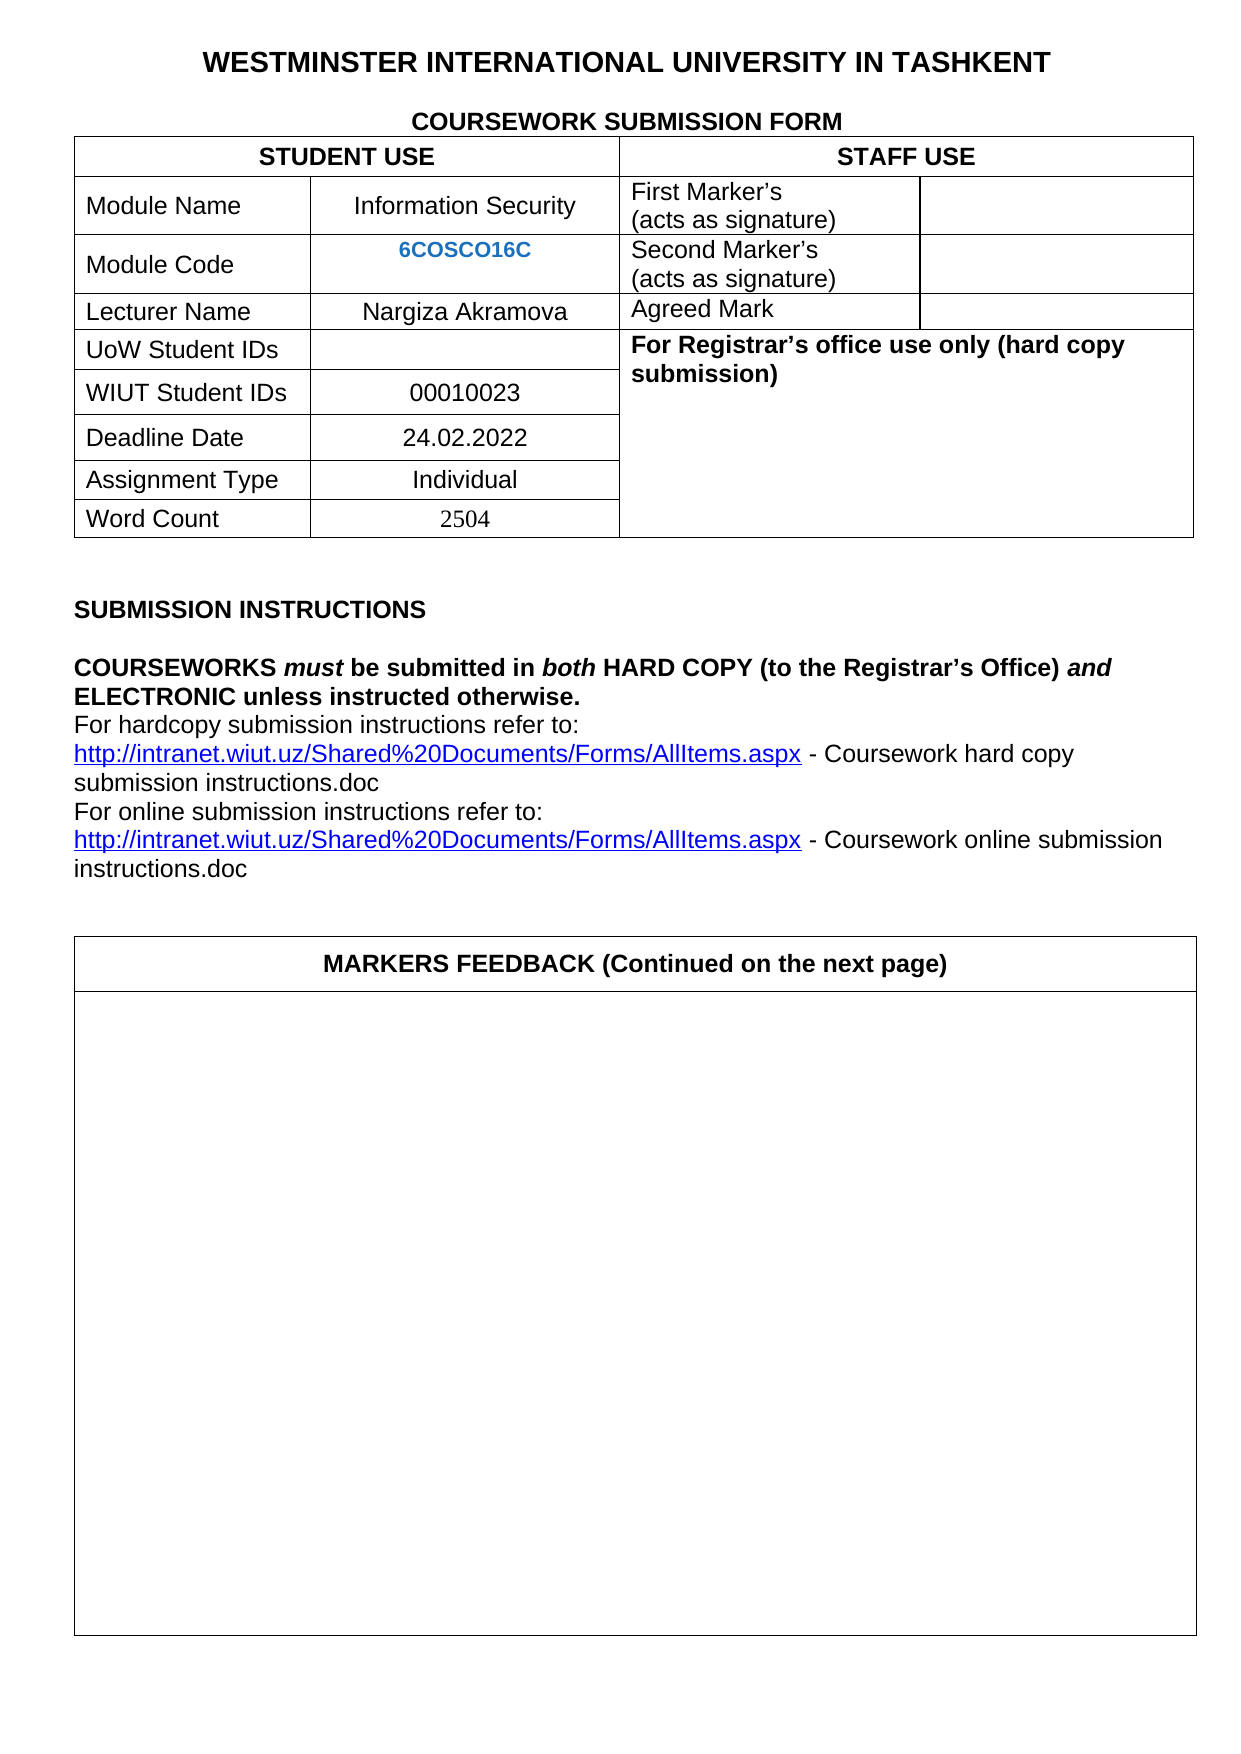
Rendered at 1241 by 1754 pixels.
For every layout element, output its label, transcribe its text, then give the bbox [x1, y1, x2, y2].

text For hardcopy submission instructions refer to: http://intranet.wiut.uz/Shared%20Documents/Forms/AllItems.aspx - Coursework hard copy submission instructions.doc [74, 710, 1180, 797]
text For online submission instructions refer to: http://intranet.wiut.uz/Shared%20Documents/Forms/AllItems.aspx - Coursework online submission instructions.doc [74, 797, 1180, 883]
table_cell Word Count [75, 500, 310, 537]
table_cell First Marker’s (acts as signature) [620, 177, 919, 234]
table_cell For Registrar’s office use only (hard copy submission) [620, 330, 1193, 537]
text SUBMISSION INSTRUCTIONS [74, 595, 1180, 624]
table_cell 6COSCO16C [311, 235, 619, 293]
text COURSEWORKS must be submitted in both HARD COPY (to the Registrar’s Office) and ELECTRONIC unless instructed otherwise. [74, 653, 1180, 710]
table_cell UoW Student IDs [75, 330, 310, 368]
table_cell Individual [311, 461, 619, 498]
table_cell Module Code [75, 235, 310, 293]
table_cell [921, 294, 1193, 329]
table_cell [311, 330, 619, 368]
table_cell [75, 992, 1196, 1634]
table_cell Information Security [311, 177, 619, 234]
table_header STUDENT USE [75, 137, 619, 176]
table_cell [921, 177, 1193, 234]
table_cell Second Marker’s (acts as signature) [620, 235, 919, 293]
table_cell [921, 235, 1193, 293]
table_cell Assignment Type [75, 461, 310, 498]
table_cell Agreed Mark [620, 294, 919, 329]
table_cell 2504 [311, 500, 619, 537]
table_cell Lecturer Name [75, 294, 310, 329]
table_cell WIUT Student IDs [75, 370, 310, 414]
table_cell 00010023 [311, 370, 619, 414]
table_cell Deadline Date [75, 415, 310, 460]
table_cell Module Name [75, 177, 310, 234]
text COURSEWORK SUBMISSION FORM [74, 107, 1180, 136]
table_header STAFF USE [620, 137, 1193, 176]
table_cell 24.02.2022 [311, 415, 619, 460]
table_cell Nargiza Akramova [311, 294, 619, 329]
table_header MARKERS FEEDBACK (Continued on the next page) [75, 937, 1196, 991]
